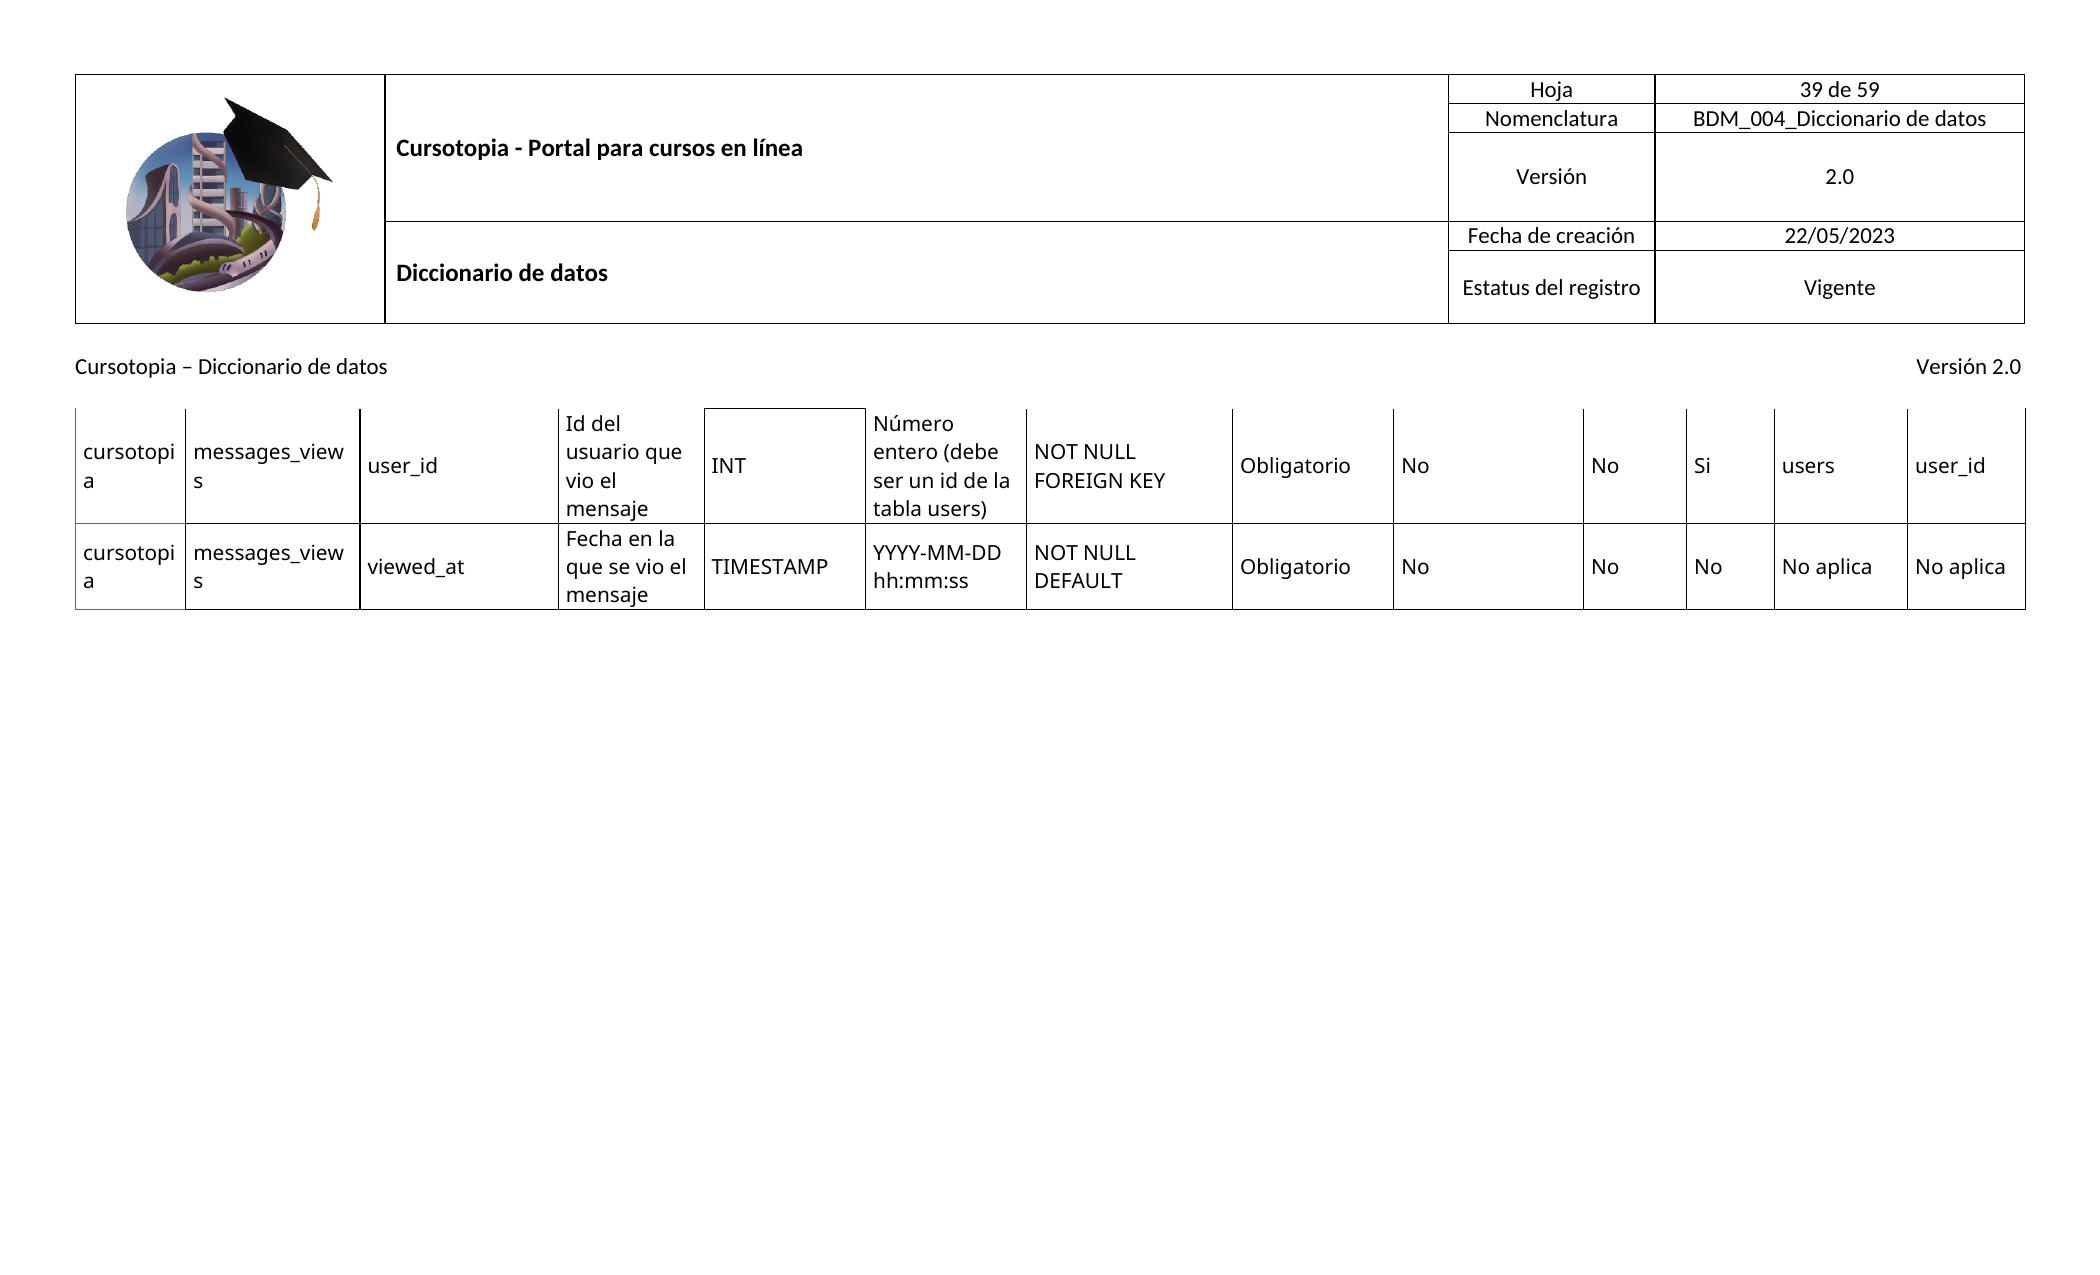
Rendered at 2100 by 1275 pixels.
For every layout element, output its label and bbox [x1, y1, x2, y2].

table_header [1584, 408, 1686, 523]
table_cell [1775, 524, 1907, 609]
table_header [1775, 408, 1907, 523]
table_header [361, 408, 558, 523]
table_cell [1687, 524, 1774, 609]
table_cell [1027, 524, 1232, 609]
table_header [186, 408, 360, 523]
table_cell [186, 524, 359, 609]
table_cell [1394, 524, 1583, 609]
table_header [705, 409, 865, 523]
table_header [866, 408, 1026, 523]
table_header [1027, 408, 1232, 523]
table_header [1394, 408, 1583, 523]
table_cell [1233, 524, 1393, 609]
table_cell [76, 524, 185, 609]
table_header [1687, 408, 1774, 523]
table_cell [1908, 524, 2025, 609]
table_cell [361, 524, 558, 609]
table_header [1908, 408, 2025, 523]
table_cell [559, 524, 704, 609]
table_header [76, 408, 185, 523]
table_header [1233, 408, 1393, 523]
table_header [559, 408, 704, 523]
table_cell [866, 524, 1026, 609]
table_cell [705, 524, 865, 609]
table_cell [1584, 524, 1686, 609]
picture [126, 97, 333, 292]
